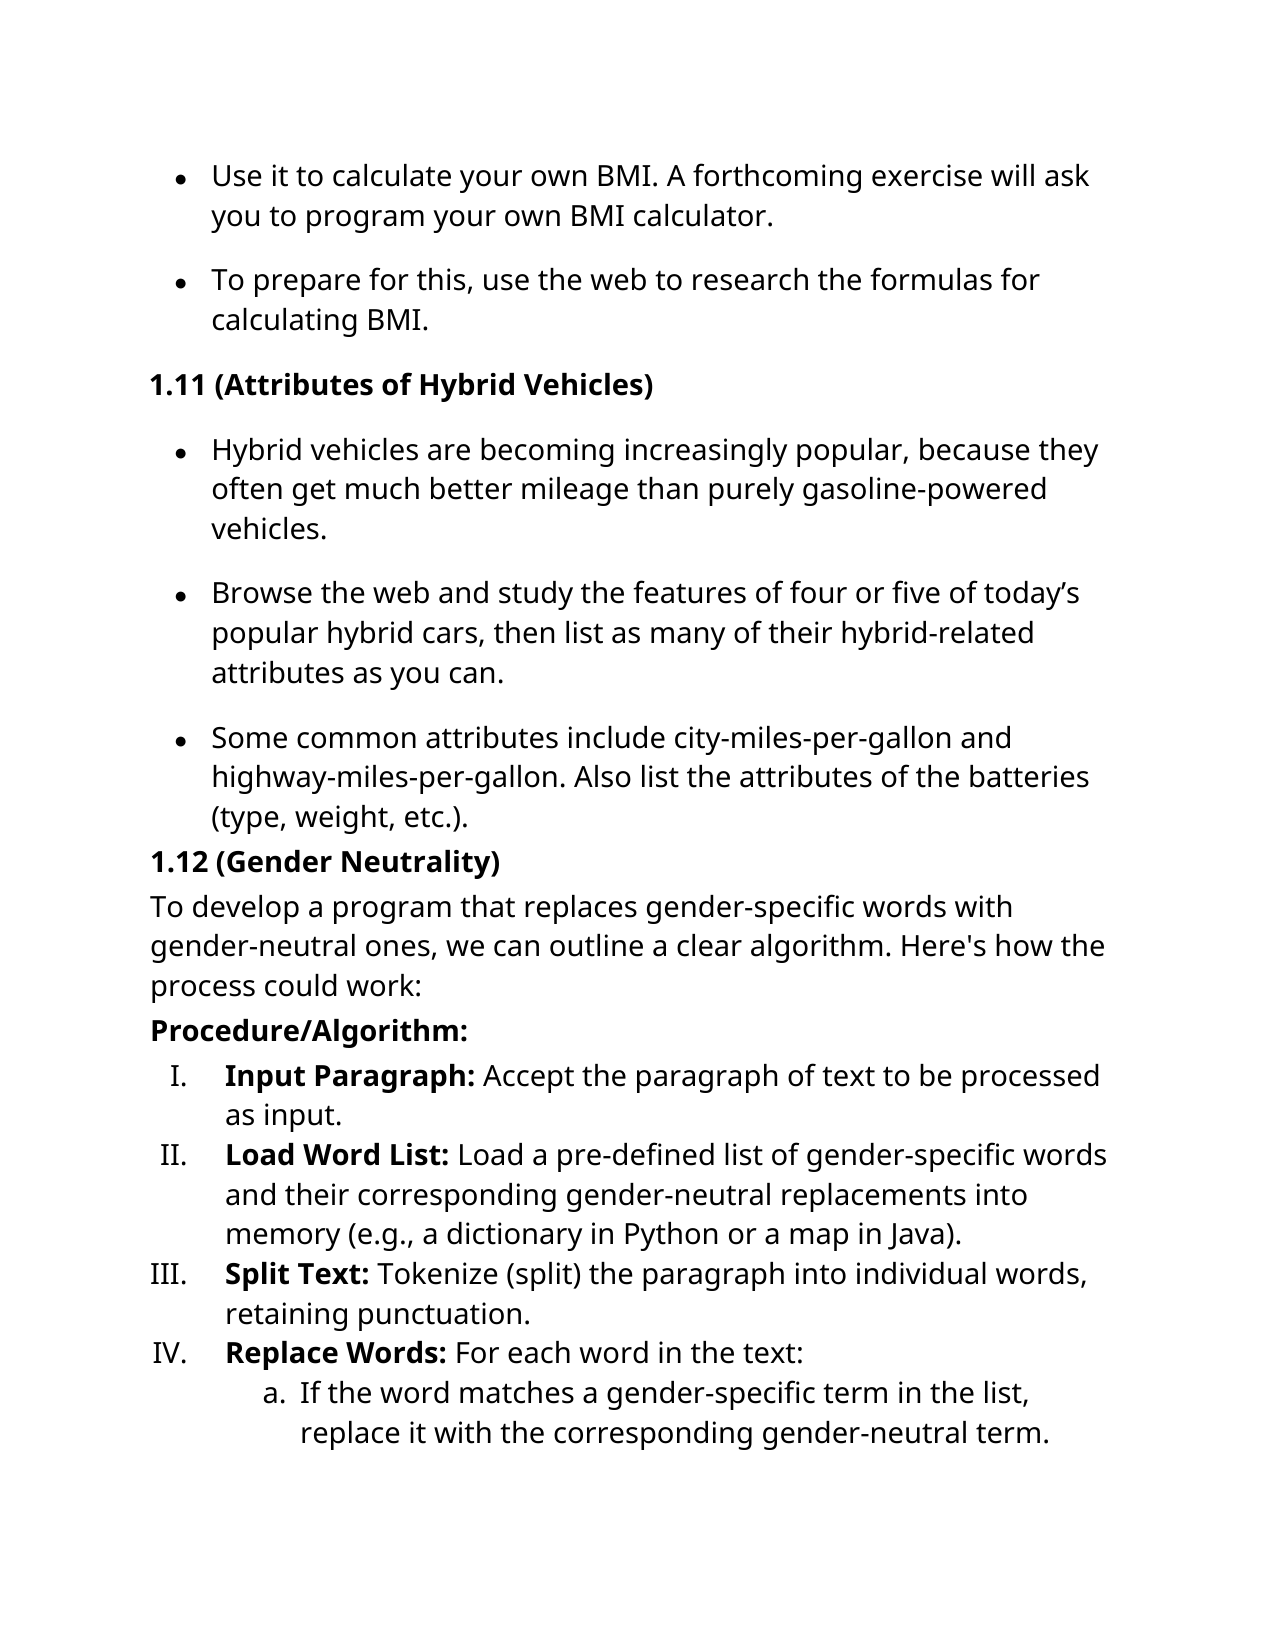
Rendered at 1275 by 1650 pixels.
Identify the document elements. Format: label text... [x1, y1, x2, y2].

list If the word matches a gender-specific term in the list, replace it with the corresponding gender-neutral term. [262, 1372, 1124, 1452]
list To prepare for this, use the web to research the formulas for calculating BMI. [173, 260, 1124, 339]
list Some common attributes include city-miles-per-gallon and highway-miles-per-gallon. Also list the attributes of the batteries (type, weight, etc.). [173, 717, 1124, 836]
list Browse the web and study the features of four or five of today’s popular hybrid cars, then list as many of their hybrid-related attributes as you can. [173, 573, 1124, 692]
list Use it to calculate your own BMI. A forthcoming exercise will ask you to program your own BMI calculator. [173, 155, 1124, 235]
list Split Text: Tokenize (split) the paragraph into individual words, retaining punctuation. [187, 1253, 1124, 1333]
list Hybrid vehicles are becoming increasingly popular, because they often get much better mileage than purely gasoline-powered vehicles. [173, 429, 1124, 548]
text 1.12 (Gender Neutrality) [150, 841, 1124, 881]
list Input Paragraph: Accept the paragraph of text to be processed as input. [187, 1055, 1124, 1134]
list Load Word List: Load a pre-defined list of gender-specific words and their corresponding gender-neutral replacements into memory (e.g., a dictionary in Python or a map in Java). [187, 1134, 1124, 1253]
text To develop a program that replaces gender-specific words with gender-neutral ones, we can outline a clear algorithm. Here's how the process could work: [150, 886, 1124, 1005]
text Procedure/Algorithm: [150, 1010, 1124, 1050]
text 1.11 (Attributes of Hybrid Vehicles) [148, 364, 1124, 404]
list Replace Words: For each word in the text: [187, 1333, 1124, 1372]
